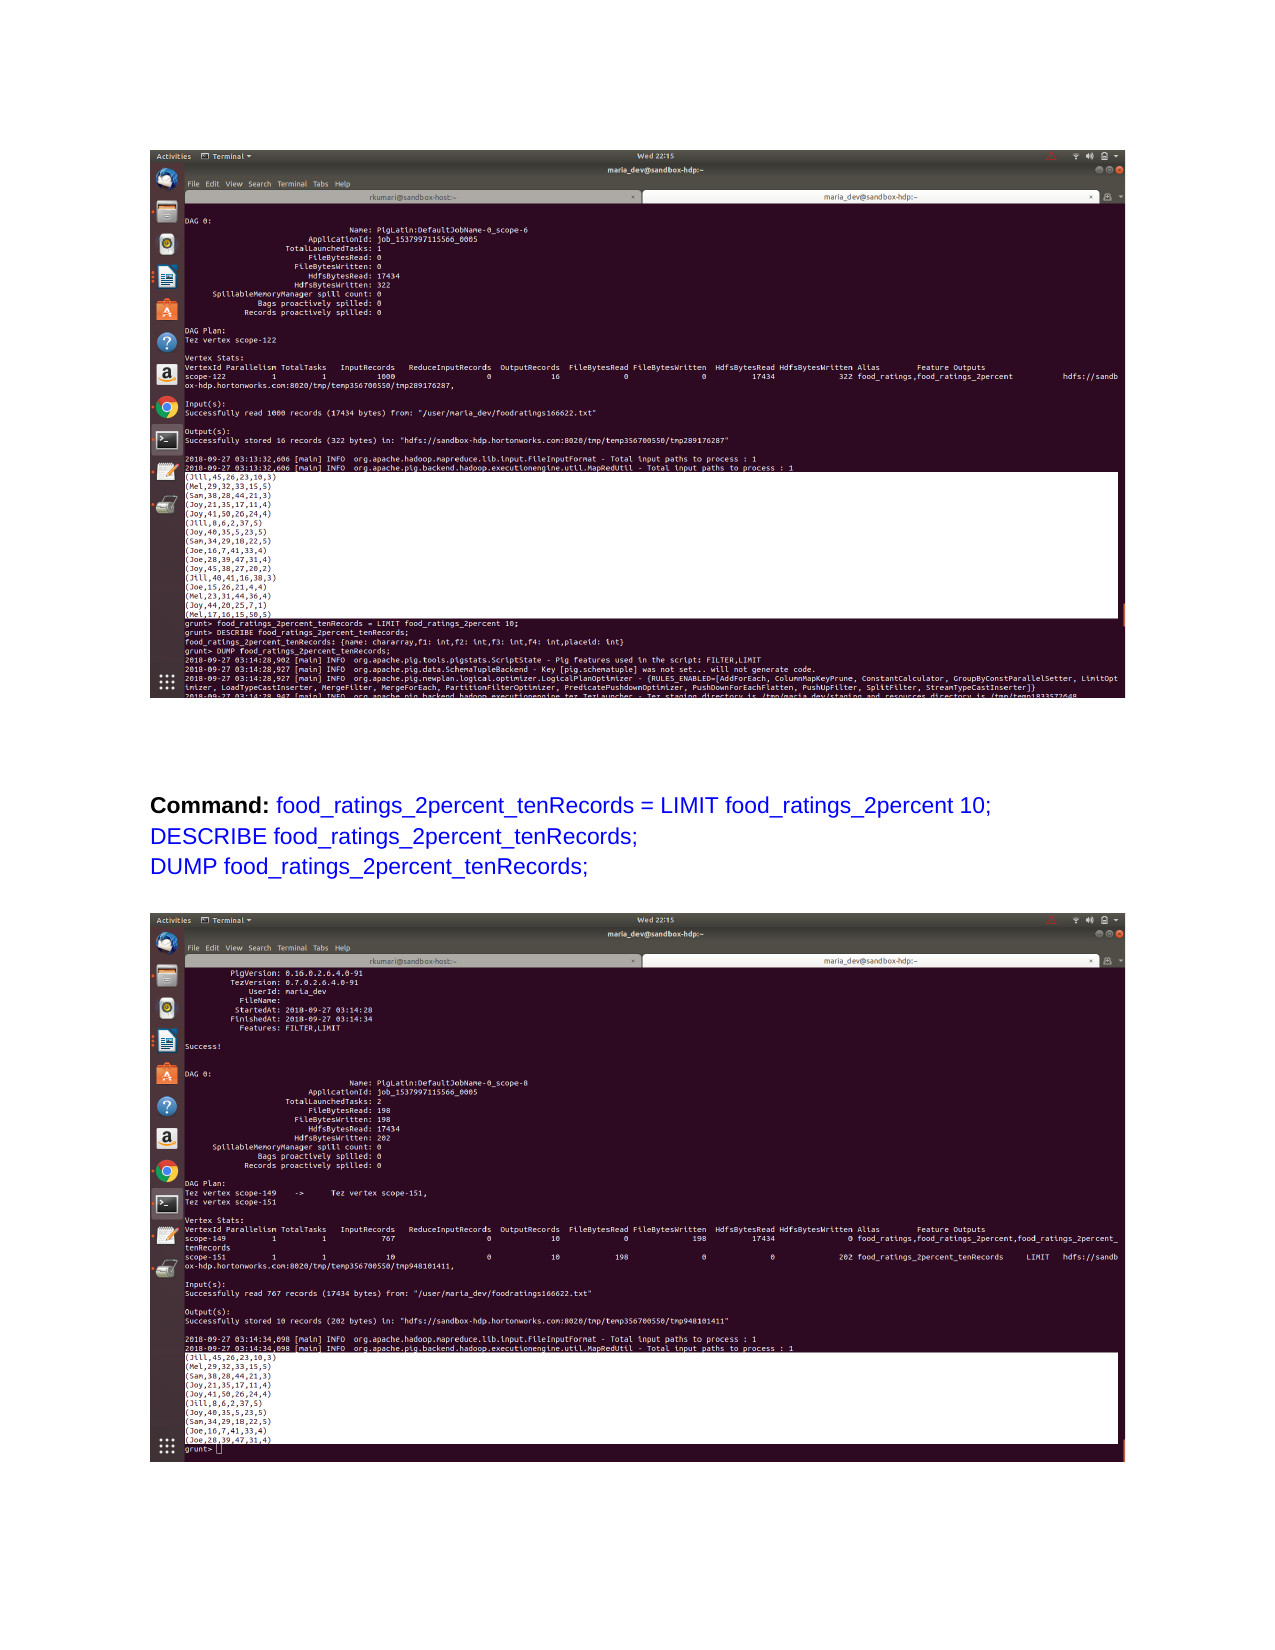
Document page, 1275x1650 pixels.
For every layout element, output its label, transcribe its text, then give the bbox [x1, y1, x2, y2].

text DUMP food_ratings_2percent_tenRecords; [150, 853, 1125, 879]
picture [150, 150, 1125, 698]
text DESCRIBE food_ratings_2percent_tenRecords; [150, 823, 1125, 849]
picture [150, 913, 1125, 1462]
text Command: food_ratings_2percent_tenRecords = LIMIT food_ratings_2percent 10; [150, 792, 1125, 819]
